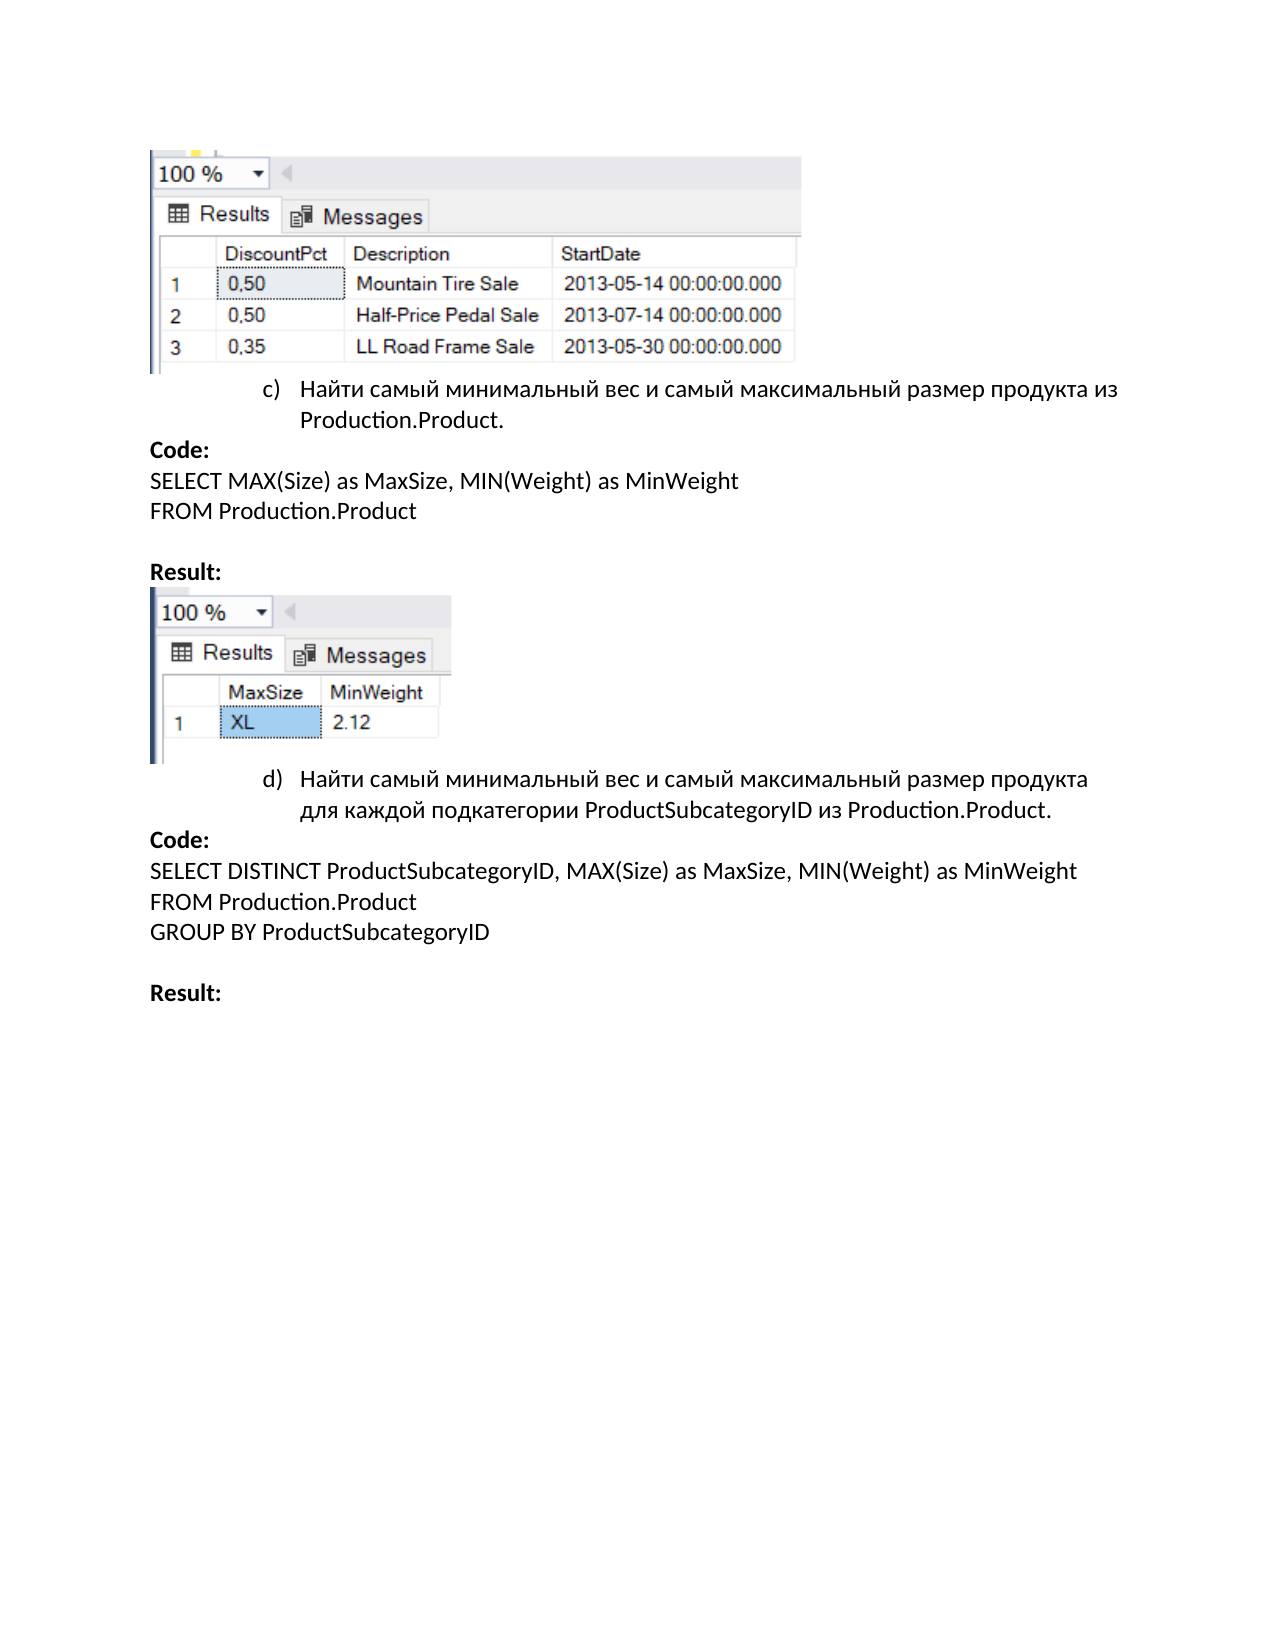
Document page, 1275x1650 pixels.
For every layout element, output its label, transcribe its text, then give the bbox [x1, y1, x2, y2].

text SELECT DISTINCT ProductSubcategoryID, MAX(Size) as MaxSize, MIN(Weight) as MinWeight [150, 855, 1125, 886]
text FROM Production.Product [150, 496, 1125, 526]
text FROM Production.Product [150, 886, 1125, 916]
list Найти самый минимальный вес и самый максимальный размер продукта для каждой подкатегории ProductSubcategoryID из Production.Product. [262, 764, 1125, 825]
text Code: [150, 434, 1125, 465]
text SELECT MAX(Size) as MaxSize, MIN(Weight) as MinWeight [150, 465, 1125, 496]
text Code: [150, 825, 1125, 855]
text Result: [150, 977, 1125, 1008]
text GROUP BY ProductSubcategoryID [150, 916, 1125, 947]
list Найти самый минимальный вес и самый максимальный размер продукта из Production.Product. [262, 373, 1125, 434]
text Result: [150, 557, 1125, 587]
picture [150, 587, 452, 764]
picture [150, 150, 802, 374]
